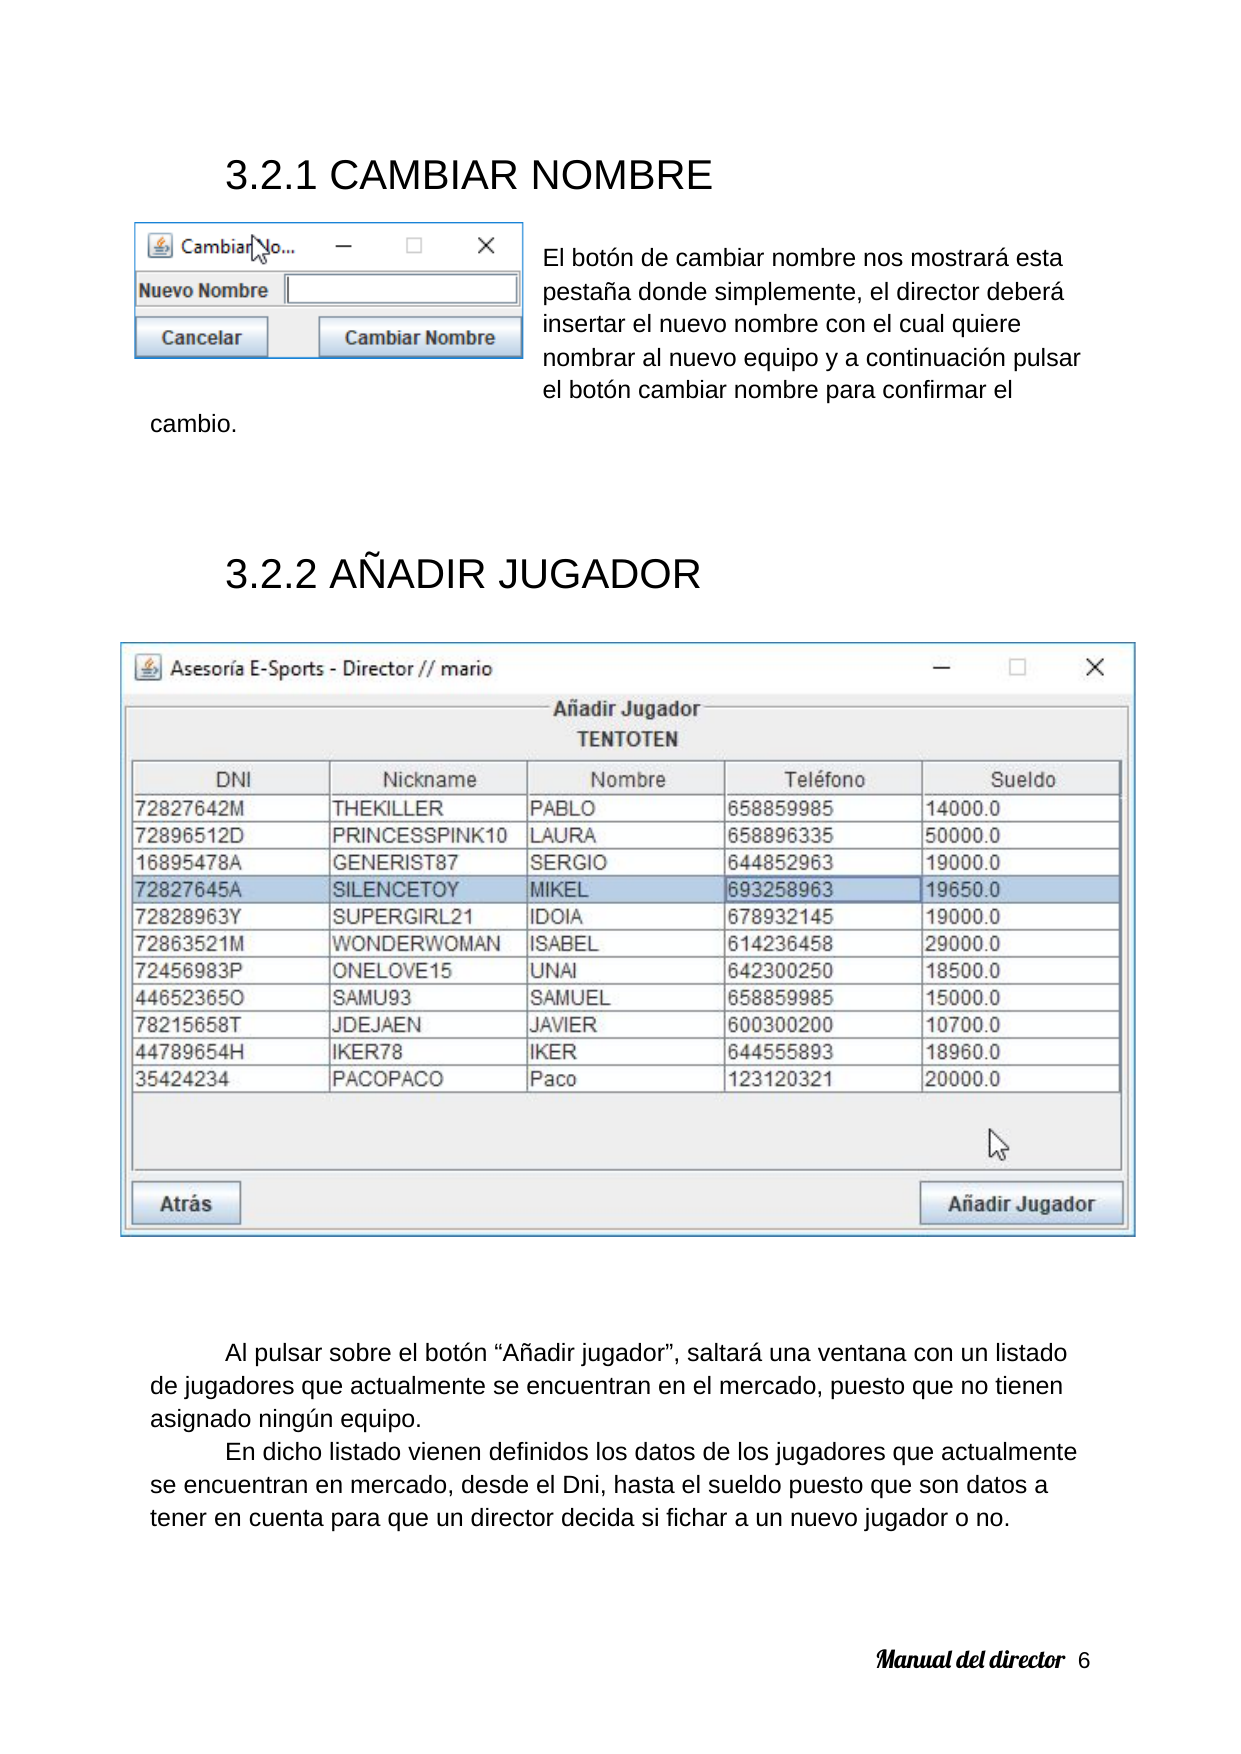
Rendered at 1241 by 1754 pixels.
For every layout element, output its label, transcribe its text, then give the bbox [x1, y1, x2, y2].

picture [134, 222, 524, 359]
subtitle 3.2.2 AÑADIR JUGADOR [150, 549, 1090, 597]
text En dicho listado vienen definidos los datos de los jugadores que actualmente se encuentran en mercado, desde el Dni, hasta el sueldo puesto que son datos a tener en cuenta para que un director decida si fichar a un nuevo jugador o no. [150, 1437, 1090, 1532]
text Al pulsar sobre el botón “Añadir jugador”, saltará una ventana con un listado de jugadores que actualmente se encuentran en el mercado, puesto que no tienen asignado ningún equipo. [150, 1338, 1090, 1433]
text El botón de cambiar nombre nos mostrará esta pestaña donde simplemente, el director deberá insertar el nuevo nombre con el cual quiere nombrar al nuevo equipo y a continuación pulsar el botón cambiar nombre para confirmar el cambio. [150, 243, 1090, 437]
subtitle 3.2.1 CAMBIAR NOMBRE [150, 150, 1090, 198]
picture [120, 642, 1136, 1237]
